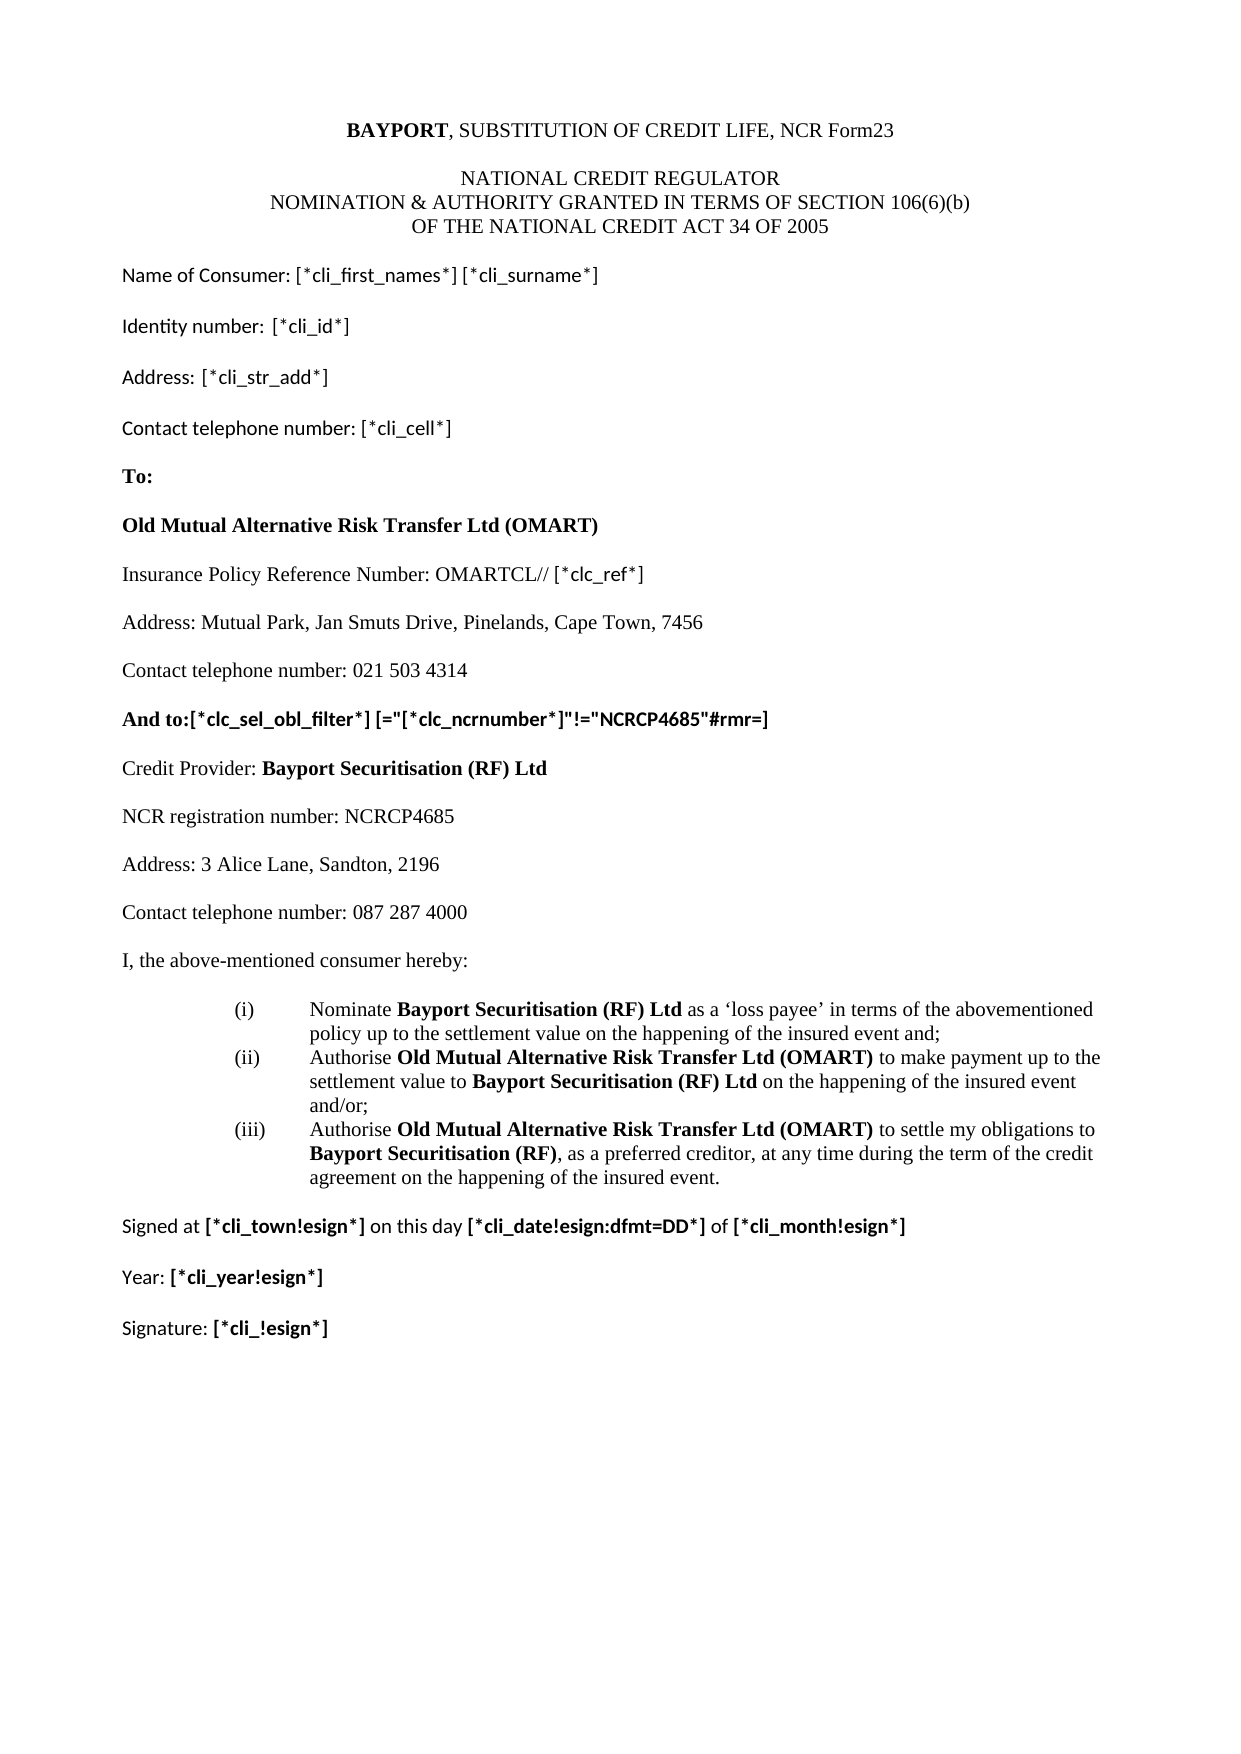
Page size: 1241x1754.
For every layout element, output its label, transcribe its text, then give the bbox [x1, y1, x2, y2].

table_cell BAYPORT, SUBSTITUTION OF CREDIT LIFE, NCR Form23 NATIONAL CREDIT REGULATOR NOMINATION & AUTHORITY GRANTED IN TERMS OF SECTION 106(6)(b) OF THE NATIONAL CREDIT ACT 34 OF 2005 Name of Consumer: [*cli_first_names*] [*cli_surname*] Identity number: [*cli_id*] Address: [*cli_str_add*] Contact telephone number: [*cli_cell*] To: Old Mutual Alternative Risk Transfer Ltd (OMART) Insurance Policy Reference Number: OMARTCL// [*clc_ref*] Address: Mutual Park, Jan Smuts Drive, Pinelands, Cape Town, 7456 Contact telephone number: 021 503 4314 And to:[*clc_sel_obl_filter*] [="[*clc_ncrnumber*]"!="NCRCP4685"#rmr=] Credit Provider: Bayport Securitisation (RF) Ltd NCR registration number: NCRCP4685 Address: 3 Alice Lane, Sandton, 2196 Contact telephone number: 087 287 4000 I, the above-mentioned consumer hereby: Nominate Bayport Securitisation (RF) Ltd as a ‘loss payee’ in terms of the abovementioned policy up to the settlement value on the happening of the insured event and; Authorise Old Mutual Alternative Risk Transfer Ltd (OMART) to make payment up to the settlement value to Bayport Securitisation (RF) Ltd on the happening of the insured event and/or; Authorise Old Mutual Alternative Risk Transfer Ltd (OMART) to settle my obligations to Bayport Securitisation (RF), as a preferred creditor, at any time during the term of the credit agreement on the happening of the insured event. Signed at [*cli_town!esign*] on this day [*cli_date!esign:dfmt=DD*] of [*cli_month!esign*] Year: [*cli_year!esign*] Signature: [*cli_!esign*] [118, 118, 1122, 1340]
